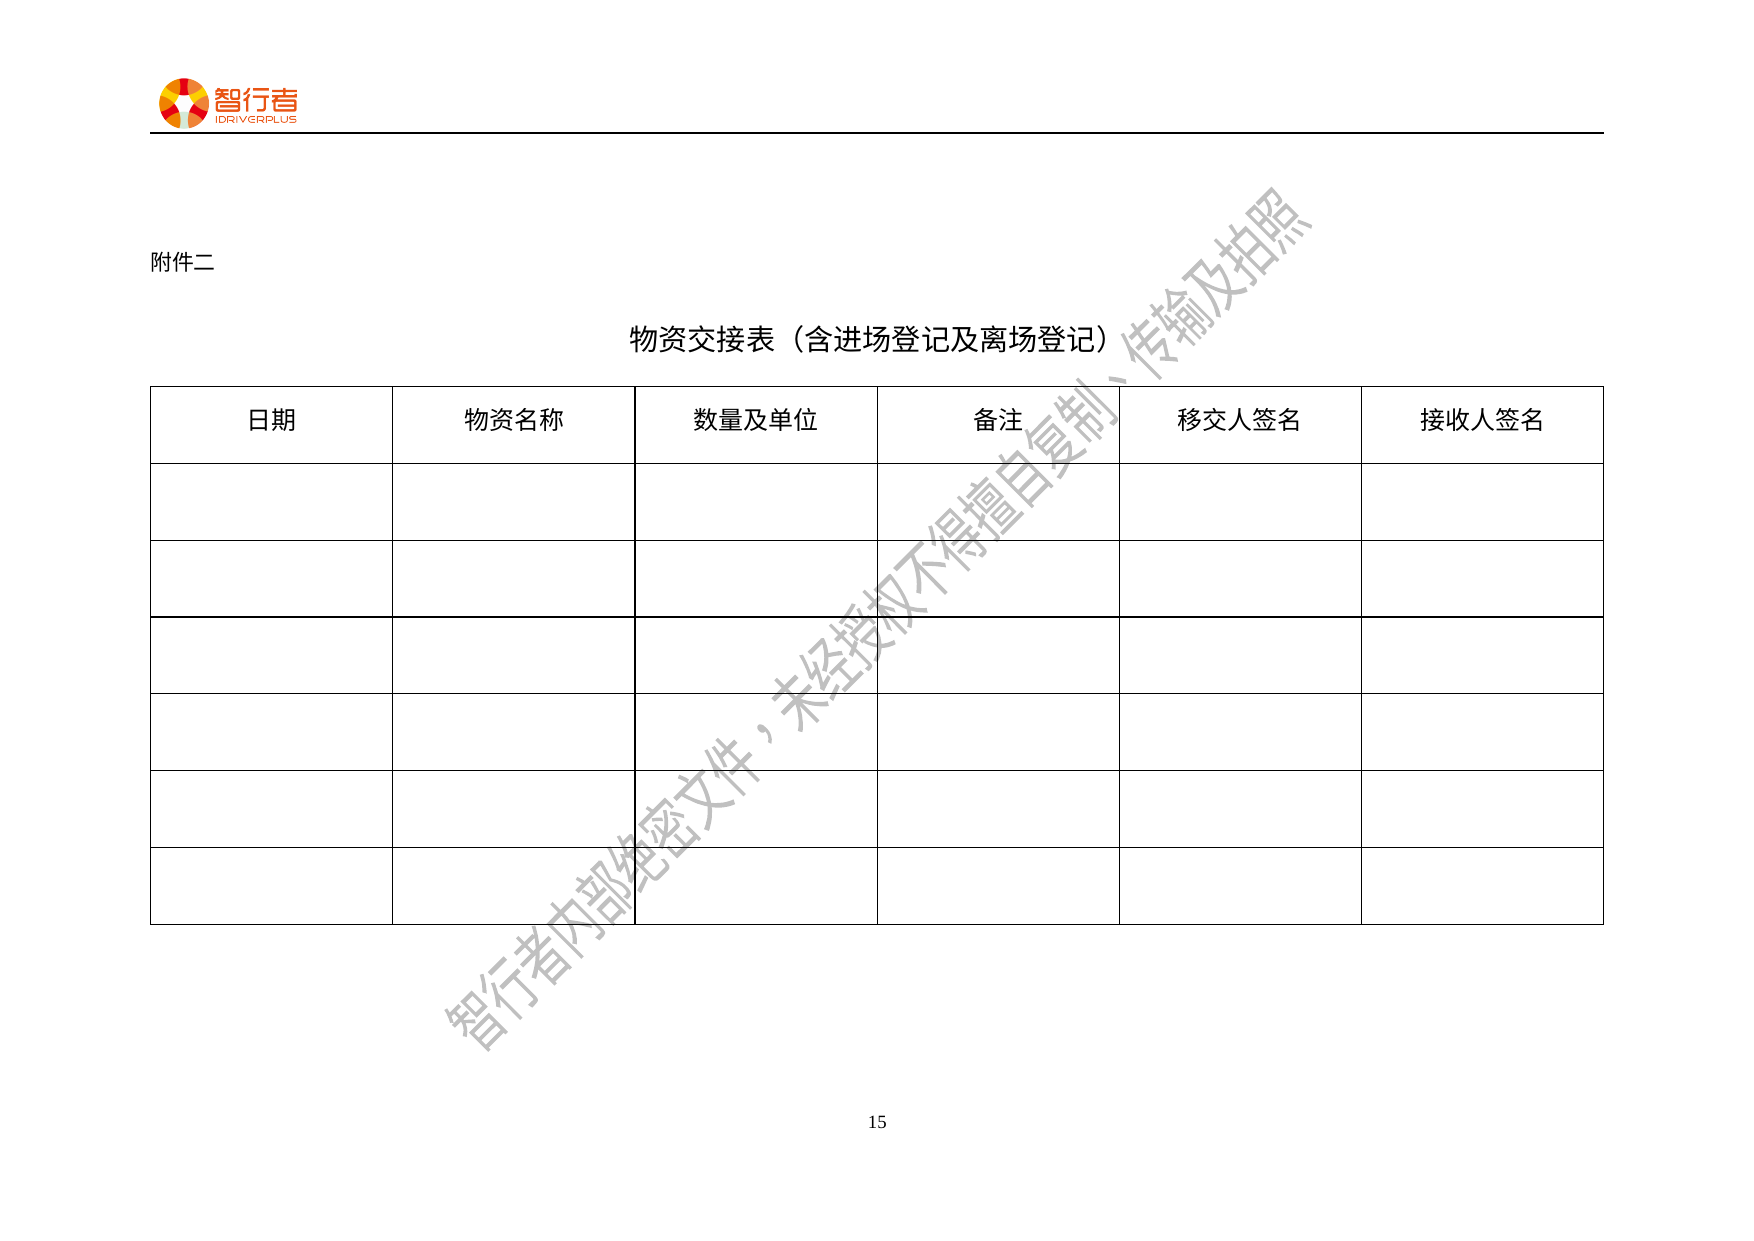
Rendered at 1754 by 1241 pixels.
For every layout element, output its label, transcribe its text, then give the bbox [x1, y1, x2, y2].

table_cell [878, 618, 1119, 693]
picture [150, 73, 305, 132]
table_cell [878, 464, 1119, 539]
table_cell [636, 771, 877, 847]
table_header 日期 [151, 387, 392, 463]
table_header 物资名称 [393, 387, 634, 463]
table_cell [1120, 541, 1361, 616]
table_cell [1362, 848, 1603, 923]
table_cell [878, 541, 1119, 616]
table_cell [151, 848, 392, 923]
table_cell [1120, 848, 1361, 923]
table_cell [393, 848, 634, 923]
table_cell [151, 464, 392, 539]
table_header 移交人签名 [1120, 387, 1361, 463]
table_cell [878, 848, 1119, 923]
table_cell [151, 618, 392, 693]
table_cell [1362, 771, 1603, 847]
table_cell [1120, 618, 1361, 693]
table_cell [636, 541, 877, 616]
table_cell [393, 771, 634, 847]
table_cell [151, 694, 392, 770]
table_cell [1362, 694, 1603, 770]
table_cell [393, 618, 634, 693]
table_cell [393, 694, 634, 770]
subtitle 附件二 [150, 237, 1604, 279]
table_cell [636, 464, 877, 539]
table_cell [151, 541, 392, 616]
text 物资交接表（含进场登记及离场登记） [150, 316, 1604, 359]
table_cell [636, 848, 877, 923]
table_header 备注 [878, 387, 1119, 463]
table_cell [393, 541, 634, 616]
table_cell [636, 694, 877, 770]
table_cell [1362, 541, 1603, 616]
table_cell [1120, 464, 1361, 539]
table_cell [1362, 464, 1603, 539]
table_header 接收人签名 [1362, 387, 1603, 463]
table_header 数量及单位 [636, 387, 877, 463]
table_cell [151, 771, 392, 847]
table_cell [1120, 771, 1361, 847]
table_cell [878, 771, 1119, 847]
table_cell [1362, 618, 1603, 693]
table_cell [1120, 694, 1361, 770]
table_cell [636, 618, 877, 693]
table_cell [878, 694, 1119, 770]
table_cell [393, 464, 634, 539]
